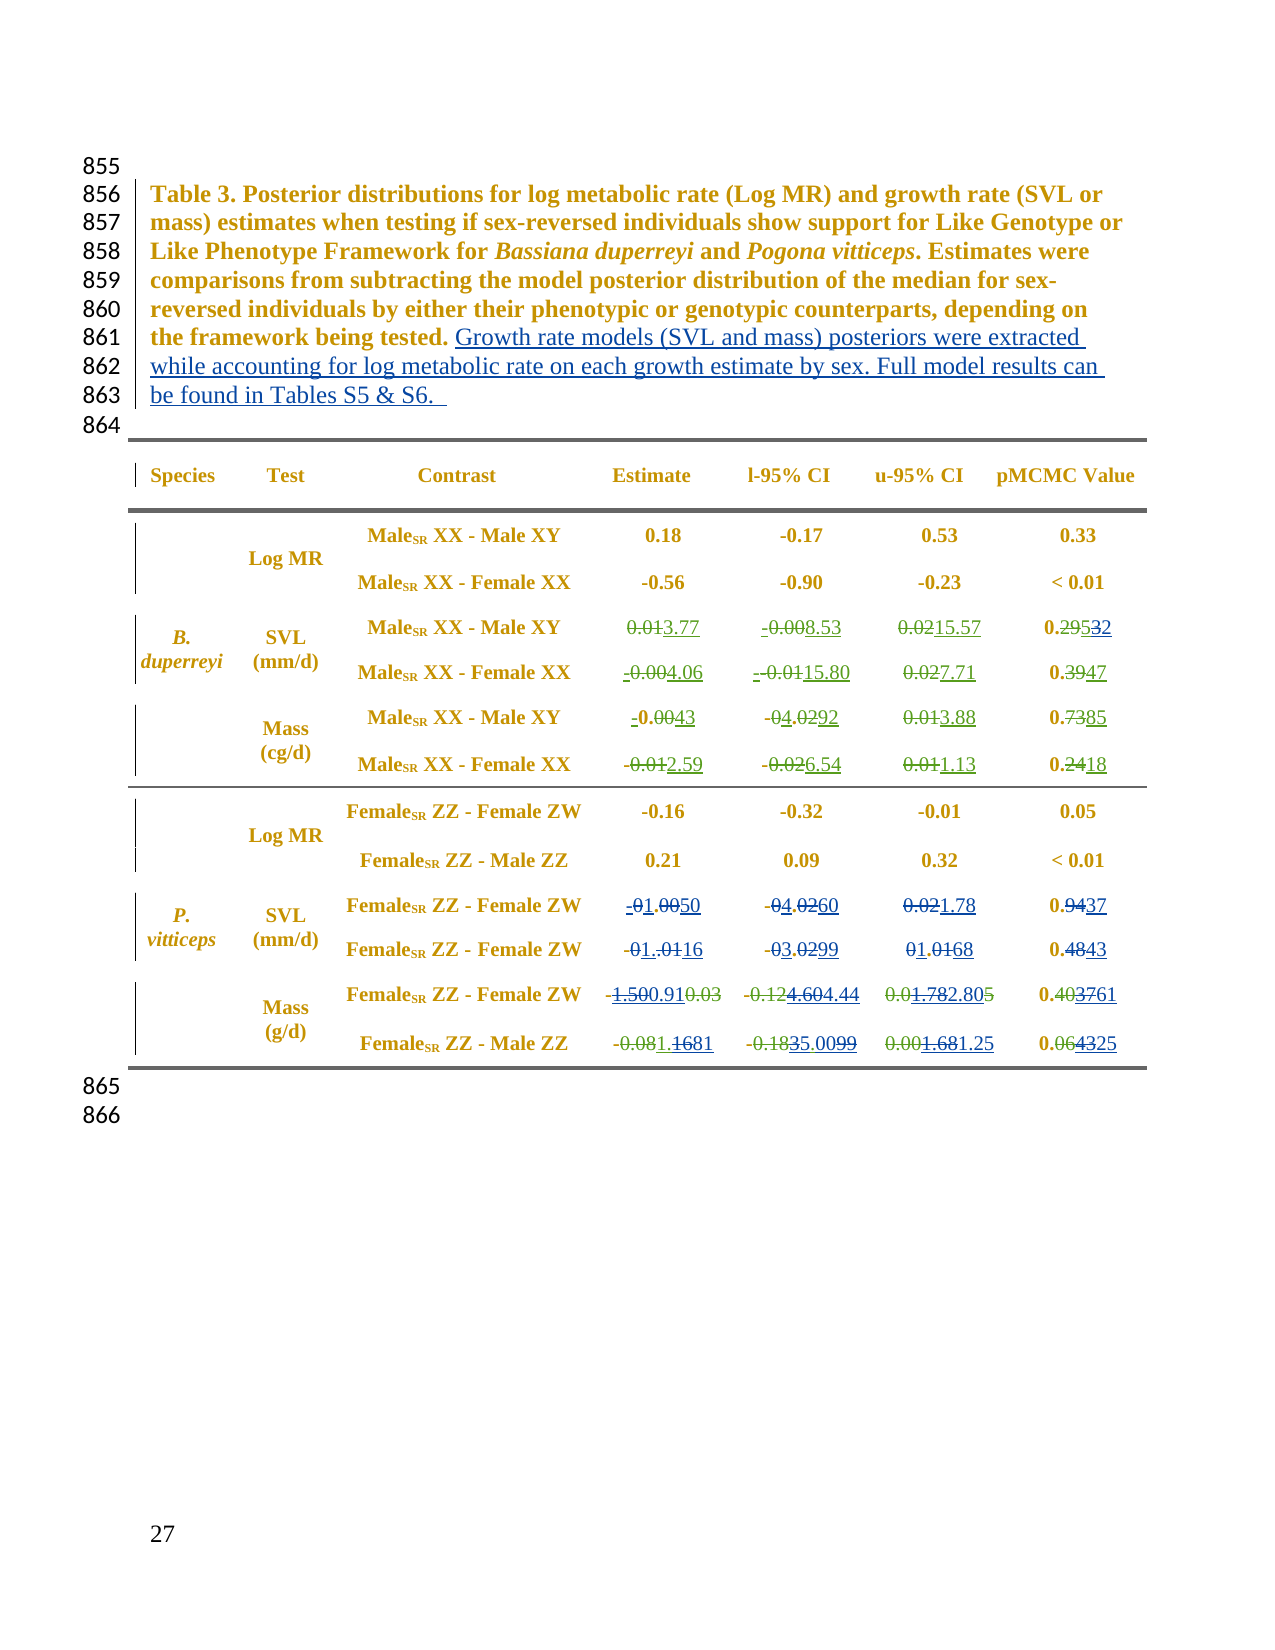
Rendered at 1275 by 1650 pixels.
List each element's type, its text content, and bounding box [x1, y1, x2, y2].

table_cell FemaleSR ZZ - Female ZW [334, 927, 594, 972]
table_cell MaleSR XX - Female XX [334, 649, 594, 694]
table_cell . [870, 927, 1008, 972]
table_cell [870, 972, 1008, 1017]
table_cell 0. [1009, 972, 1147, 1017]
table_cell - [732, 972, 870, 1017]
table_cell [732, 604, 870, 649]
table_cell [594, 604, 732, 649]
table_header Contrast [334, 442, 579, 508]
table_cell FemaleSR ZZ - Female ZW [334, 788, 594, 833]
table_cell -0.32 [732, 788, 870, 833]
table_cell < 0.01 [1009, 558, 1147, 604]
table_cell Log MR [237, 788, 334, 882]
table_cell [594, 649, 732, 694]
table_cell FemaleSR ZZ - Male ZZ [334, 1017, 594, 1066]
table_cell MaleSR XX - Female XX [334, 739, 594, 786]
table_cell - [594, 739, 732, 786]
table_cell B. duperreyi [128, 513, 237, 786]
table_cell -0.16 [594, 788, 732, 833]
table_cell - [594, 927, 732, 972]
table_cell 0. [1009, 882, 1147, 927]
table_cell 0.33 [1009, 513, 1147, 557]
table_cell -0.01 [870, 788, 1008, 833]
table_cell - [594, 972, 732, 1017]
table_cell -. [732, 694, 870, 739]
table_cell 0. [594, 694, 732, 739]
table_cell SVL (mm/d) [237, 604, 334, 694]
table_cell - [594, 1017, 732, 1066]
table_cell - [732, 1017, 870, 1066]
table_cell [870, 694, 1008, 739]
table_cell -0.56 [594, 558, 732, 604]
table_cell FemaleSR ZZ - Female ZW [334, 972, 594, 1017]
text Table 3. Posterior distributions for log metabolic rate (Log MR) and growth rate (SVL or mass) estimates when testing if sex-reversed individuals show support for Like Genotype or Like Phenotype Framework for Bassiana duperreyi and Pogona vitticeps. Estimates were comparisons from subtracting the model posterior distribution of the median for sex-reversed individuals by either their phenotypic or genotypic counterparts, depending on the framework being tested. [150, 179, 1125, 409]
table_cell [870, 649, 1008, 694]
table_cell 0.32 [870, 833, 1008, 882]
table_cell 0. [1009, 694, 1147, 739]
table_cell 0.18 [594, 513, 732, 557]
table_cell 0.05 [1009, 788, 1147, 833]
table_header l-95% CI [724, 442, 854, 508]
table_cell 0. [1009, 604, 1147, 649]
table_cell SVL (mm/d) [237, 882, 334, 972]
table_cell P. vitticeps [128, 788, 237, 1066]
table_cell FemaleSR ZZ - Female ZW [334, 882, 594, 927]
table_cell . [594, 882, 732, 927]
table_cell 0.53 [870, 513, 1008, 557]
table_cell [870, 739, 1008, 786]
table_cell Log MR [237, 513, 334, 604]
table_cell [870, 882, 1008, 927]
table_cell -. [732, 927, 870, 972]
table_header pMCMC Value [984, 442, 1147, 508]
table_cell 0. [1009, 1017, 1147, 1066]
table_cell MaleSR XX - Male XY [334, 694, 594, 739]
table_cell 0. [1009, 927, 1147, 972]
table_header u-95% CI [854, 442, 984, 508]
table_cell 0. [1009, 649, 1147, 694]
table_cell [870, 1017, 1008, 1066]
table_cell 0.09 [732, 833, 870, 882]
table_cell < 0.01 [1009, 833, 1147, 882]
table_cell Mass (cg/d) [237, 694, 334, 786]
table_cell MaleSR XX - Male XY [334, 513, 594, 557]
table_cell 0. [1009, 739, 1147, 786]
table_cell Mass (g/d) [237, 972, 334, 1066]
table_cell -0.23 [870, 558, 1008, 604]
table_header Species [128, 442, 237, 508]
table_cell FemaleSR ZZ - Male ZZ [334, 833, 594, 882]
table_header Estimate [579, 442, 724, 508]
table_cell MaleSR XX - Male XY [334, 604, 594, 649]
table_cell [870, 604, 1008, 649]
table_cell - [732, 739, 870, 786]
table_cell MaleSR XX - Female XX [334, 558, 594, 604]
table_header Test [237, 442, 334, 508]
table_cell [732, 649, 870, 694]
table_cell -0.17 [732, 513, 870, 557]
table_cell -. [732, 882, 870, 927]
table_cell -0.90 [732, 558, 870, 604]
table_cell 0.21 [594, 833, 732, 882]
